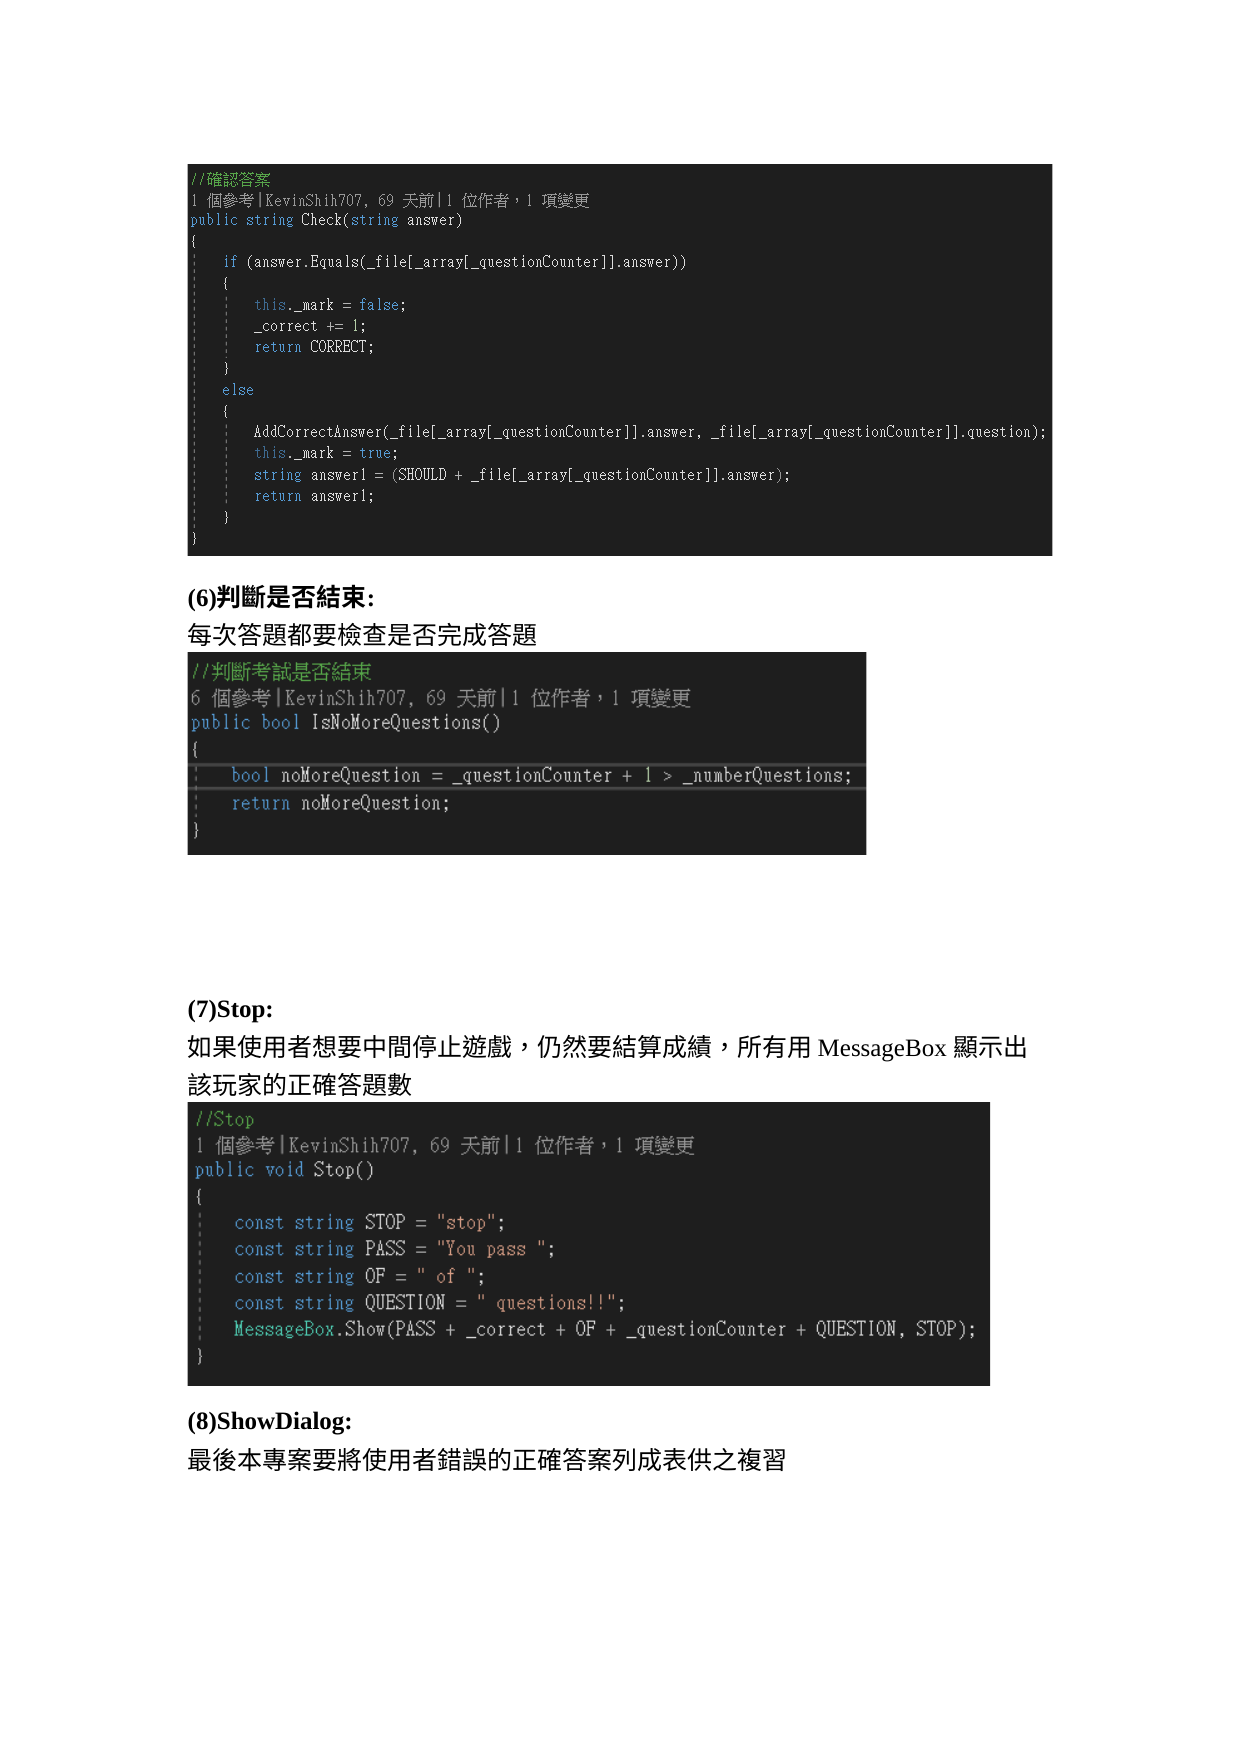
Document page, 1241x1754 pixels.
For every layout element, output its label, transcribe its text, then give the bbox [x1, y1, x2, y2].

picture [187, 1102, 991, 1386]
text (8)ShowDialog: [187, 1402, 1053, 1439]
text 如果使用者想要中間停止遊戲，仍然要結算成績，所有用MessageBox 顯示出該玩家的正確答題數 [187, 1027, 1053, 1102]
text (6)判斷是否結束: [187, 577, 1053, 614]
text 最後本專案要將使用者錯誤的正確答案列成表供之複習 [187, 1439, 1053, 1477]
picture [187, 652, 867, 855]
picture [187, 164, 1053, 556]
text 每次答題都要檢查是否完成答題 [187, 614, 1053, 652]
text (7)Stop: [187, 989, 1053, 1027]
